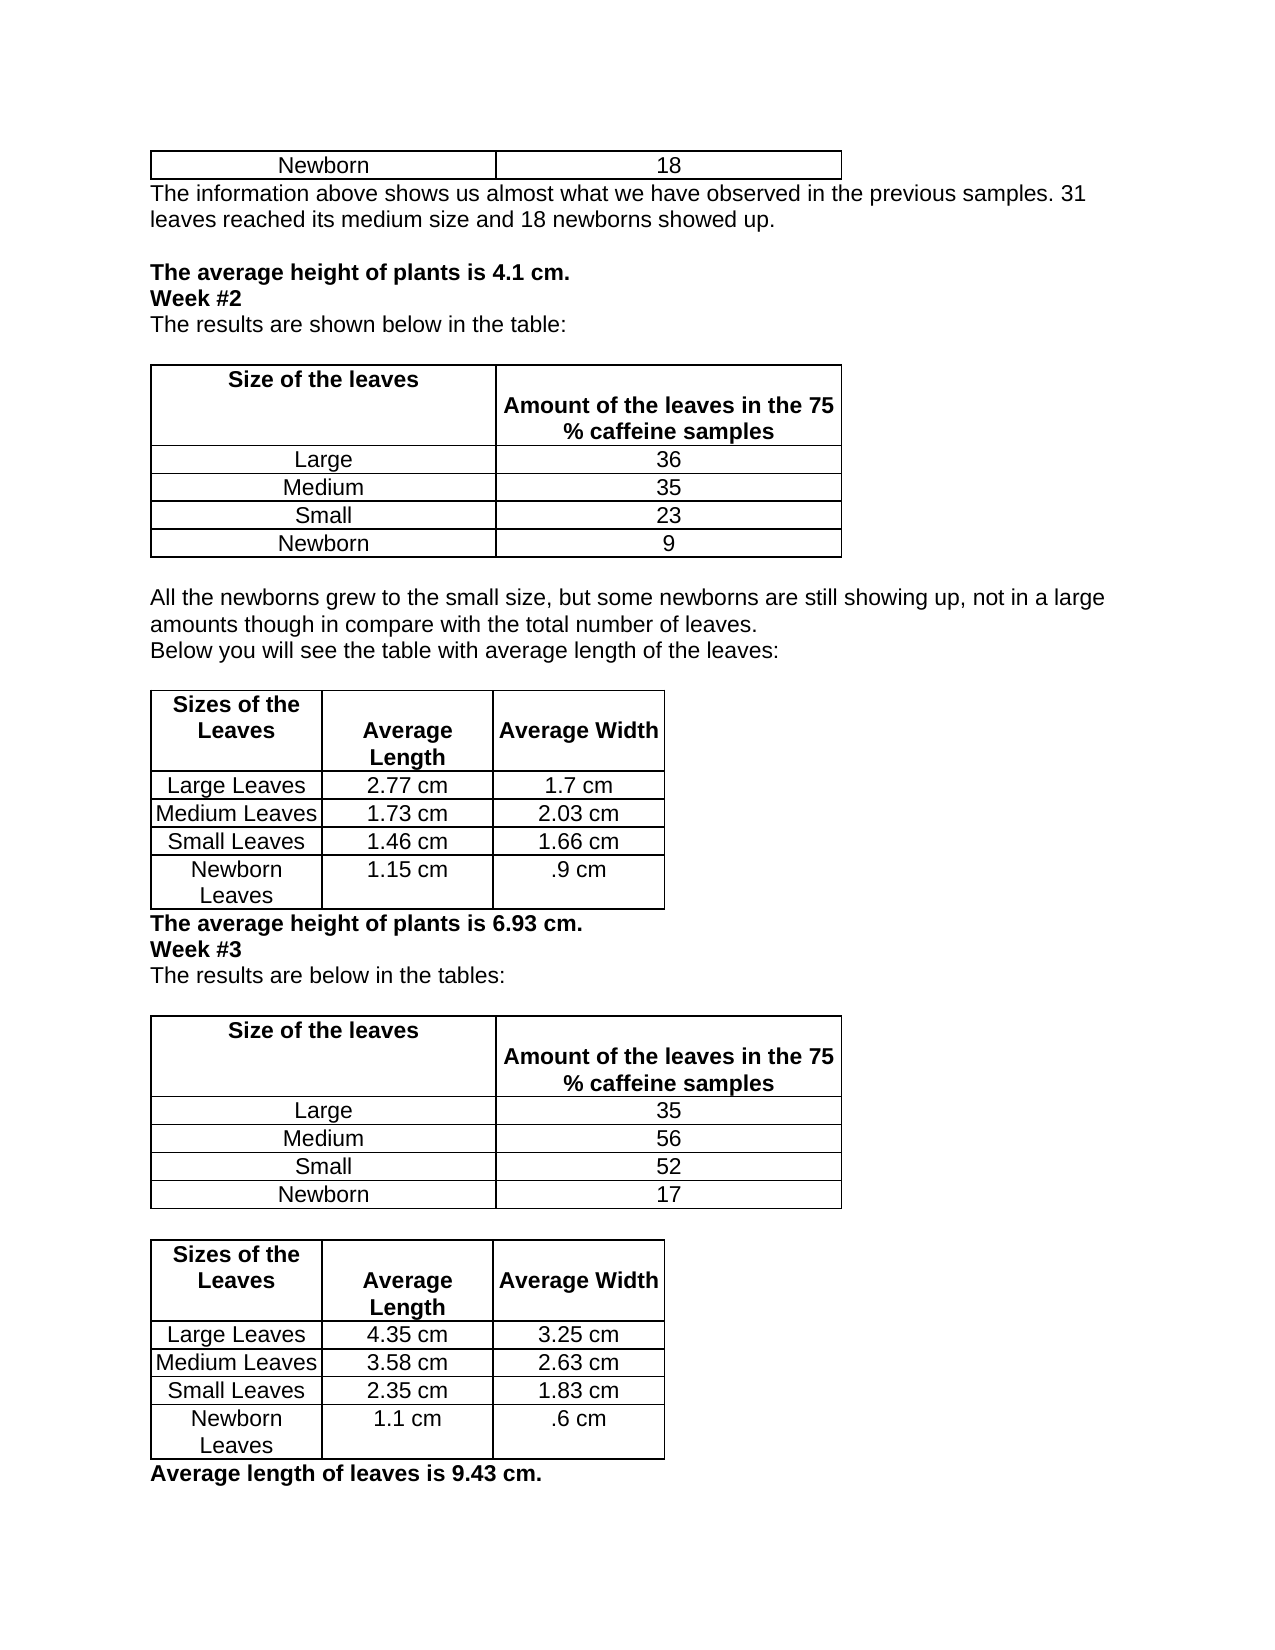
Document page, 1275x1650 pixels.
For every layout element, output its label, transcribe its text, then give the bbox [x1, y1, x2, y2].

text All the newborns grew to the small size, but some newborns are still showing up, not in a large amounts though in compare with the total number of leaves. [150, 584, 1125, 637]
text Week #3 [150, 936, 1125, 962]
text Average length of leaves is 9.43 cm. [150, 1459, 1125, 1486]
table_cell 1.15 cm [323, 856, 492, 908]
table_cell 3.25 cm [494, 1322, 664, 1348]
table_header Sizes of the Leaves [152, 691, 321, 770]
table_cell Large [152, 1097, 495, 1124]
table_header Size of the leaves [152, 1017, 495, 1096]
table_cell 35 [497, 474, 841, 500]
text The average height of plants is 4.1 cm. [150, 258, 1125, 285]
text Below you will see the table with average length of the leaves: [150, 637, 1125, 663]
table_cell 2.03 cm [494, 800, 664, 826]
text The results are shown below in the table: [150, 311, 1125, 338]
table_cell 18 [497, 152, 841, 178]
table_cell Newborn [152, 152, 495, 178]
table_cell 1.73 cm [323, 800, 492, 826]
text The average height of plants is 6.93 cm. [150, 910, 1125, 936]
table_cell 23 [497, 502, 841, 528]
table_cell Medium Leaves [152, 800, 321, 826]
table_cell 1.66 cm [494, 828, 664, 854]
table_header Amount of the leaves in the 75 % caffeine samples [497, 366, 841, 444]
table_cell Medium [152, 474, 495, 500]
table_cell Newborn Leaves [152, 1405, 321, 1458]
table_cell 35 [497, 1097, 841, 1124]
table_cell 2.35 cm [323, 1377, 492, 1404]
table_cell Small Leaves [152, 1377, 321, 1404]
table_cell Small [152, 502, 495, 528]
table_cell 1.1 cm [323, 1405, 492, 1458]
table_cell Large Leaves [152, 1322, 321, 1348]
table_cell 17 [497, 1181, 841, 1207]
table_cell 2.63 cm [494, 1350, 664, 1376]
table_cell 52 [497, 1153, 841, 1179]
text Week #2 [150, 285, 1125, 311]
table_cell 4.35 cm [323, 1322, 492, 1348]
text The results are below in the tables: [150, 962, 1125, 989]
table_header Average Width [494, 691, 664, 770]
table_cell 1.83 cm [494, 1377, 664, 1404]
text The information above shows us almost what we have observed in the previous samples. 31 leaves reached its medium size and 18 newborns showed up. [150, 179, 1125, 232]
table_cell Large [152, 446, 495, 472]
table_cell 1.7 cm [494, 772, 664, 798]
table_cell Newborn [152, 530, 495, 556]
table_cell Medium [152, 1125, 495, 1152]
table_cell 56 [497, 1125, 841, 1152]
table_header Amount of the leaves in the 75 % caffeine samples [497, 1017, 841, 1096]
table_cell .9 cm [494, 856, 664, 908]
table_cell Small [152, 1153, 495, 1179]
table_cell 3.58 cm [323, 1350, 492, 1376]
table_cell Large Leaves [152, 772, 321, 798]
table_cell .6 cm [494, 1405, 664, 1458]
table_cell 1.46 cm [323, 828, 492, 854]
table_cell 36 [497, 446, 841, 472]
table_cell Medium Leaves [152, 1350, 321, 1376]
table_cell Newborn [152, 1181, 495, 1207]
table_cell Small Leaves [152, 828, 321, 854]
table_header Average Length [323, 691, 492, 770]
table_cell 9 [497, 530, 841, 556]
table_cell Newborn Leaves [152, 856, 321, 908]
table_header Sizes of the Leaves [152, 1241, 321, 1320]
table_cell 2.77 cm [323, 772, 492, 798]
table_header Average Width [494, 1241, 664, 1320]
table_header Average Length [323, 1241, 492, 1320]
table_header Size of the leaves [152, 366, 495, 444]
